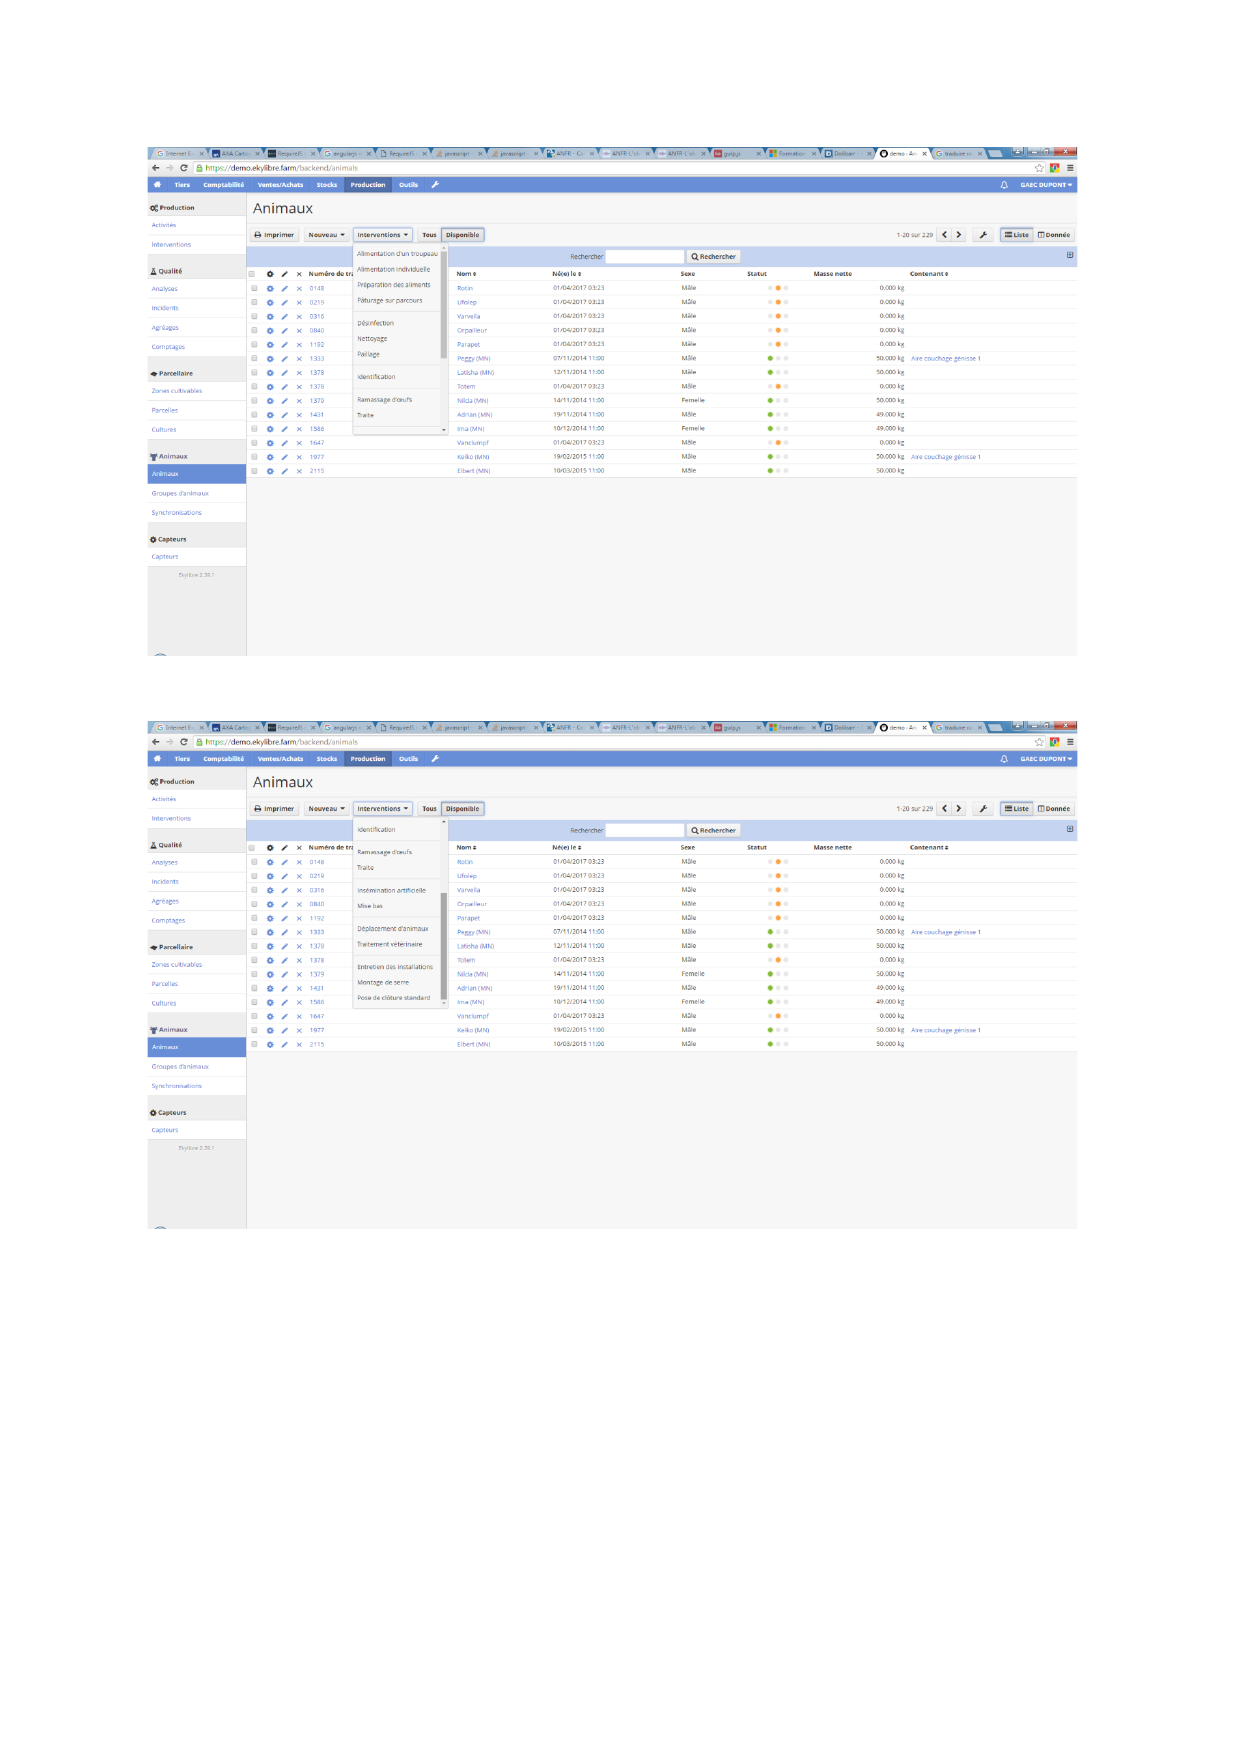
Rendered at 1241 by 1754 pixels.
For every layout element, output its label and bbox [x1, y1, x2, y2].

picture [147, 147, 1078, 656]
picture [147, 721, 1078, 1229]
